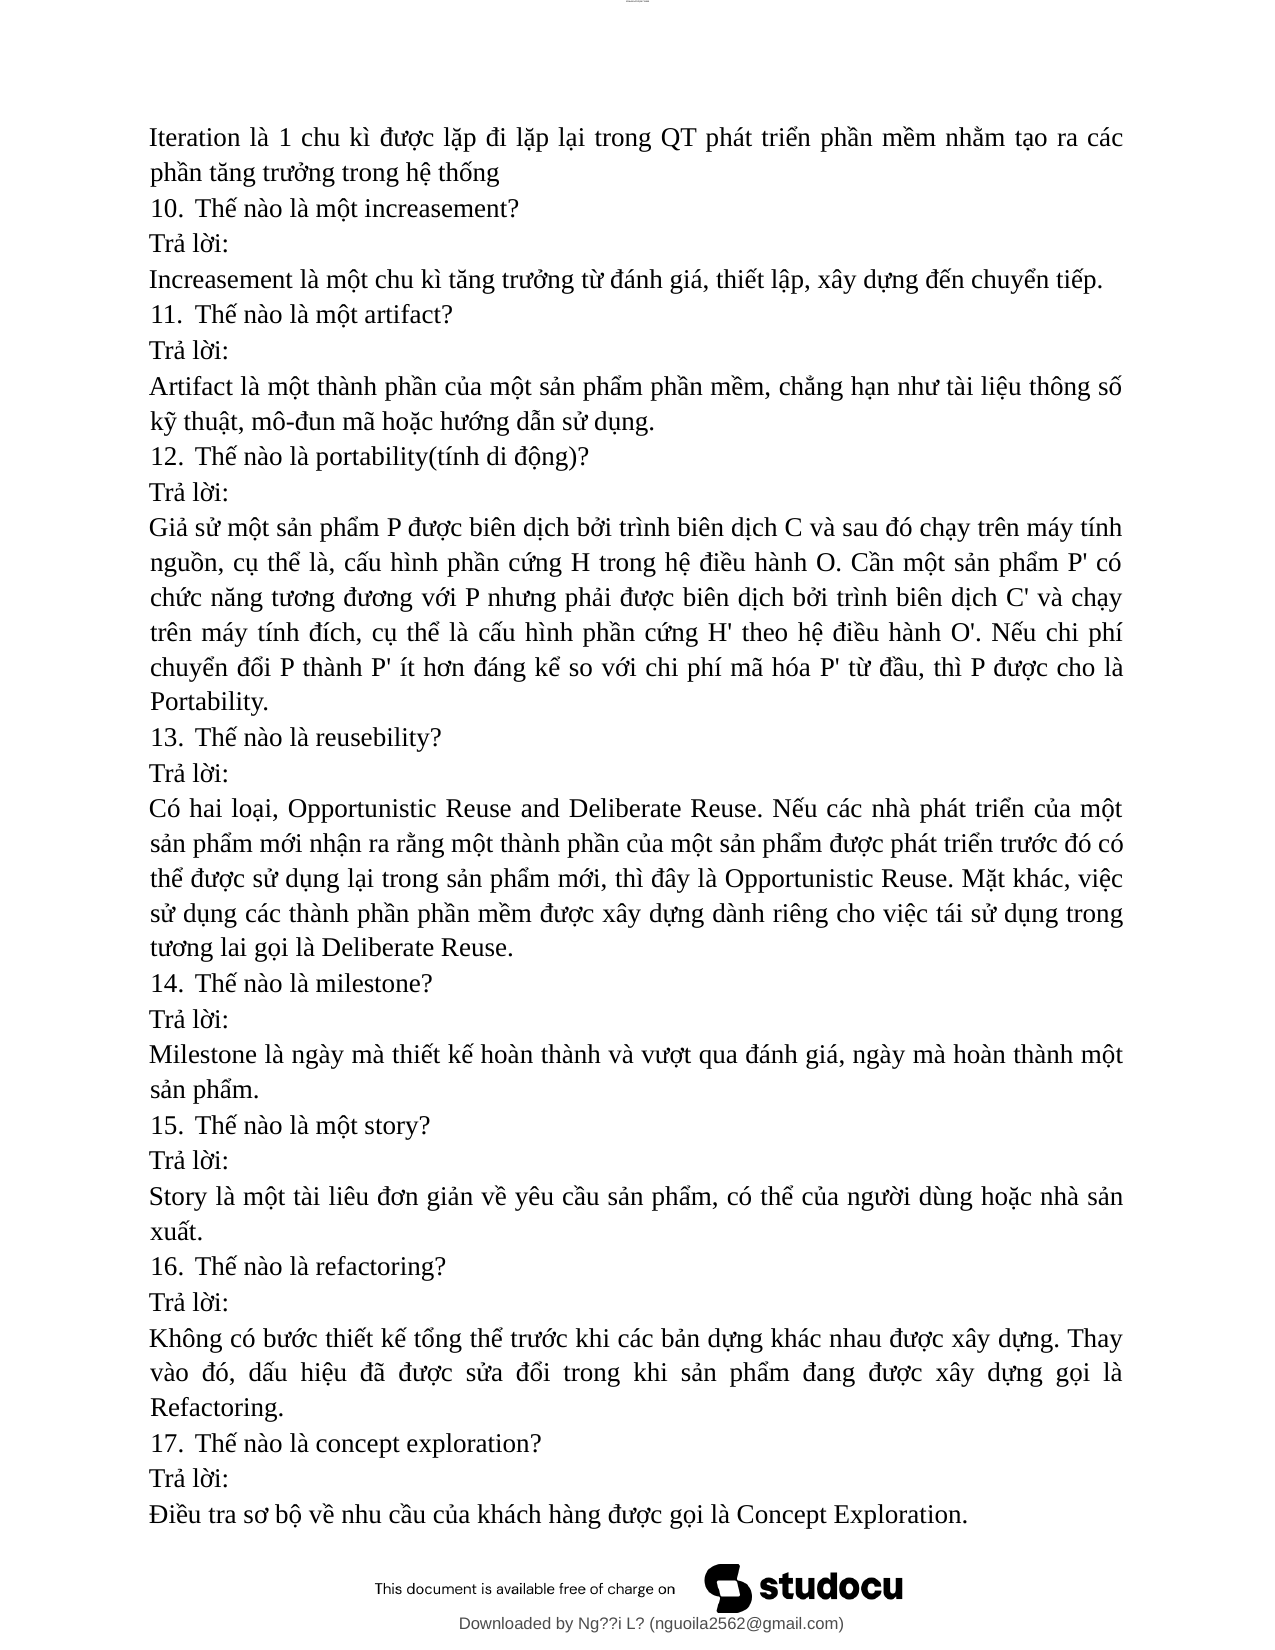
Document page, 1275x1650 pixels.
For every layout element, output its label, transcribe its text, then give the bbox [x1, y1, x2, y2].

list Thế nào là refactoring? [150, 1250, 1124, 1282]
picture [325, 1558, 951, 1619]
text Trả lời: [149, 1462, 1124, 1494]
list Thế nào là một increasement? [150, 192, 1124, 223]
list Thế nào là portability(tính di động)? [150, 440, 1124, 471]
text Trả lời: [149, 1286, 1124, 1317]
text Điều tra sơ bộ về nhu cầu của khách hàng được gọi là Concept Exploration. [149, 1498, 1124, 1529]
text Trả lời: [149, 1144, 1124, 1176]
text Trả lời: [149, 227, 1124, 258]
text Có hai loại, Opportunistic Reuse and Deliberate Reuse. Nếu các nhà phát triển của một sản phẩm mới nhận ra rằng một thành phần của một sản phẩm được phát triển trước đó có thể được sử dụng lại trong sản phẩm mới, thì đây là Opportunistic Reuse. Mặt khác, việc sử dụng các thành phần phần mềm được xây dựng dành riêng cho việc tái sử dụng trong tương lai gọi là Deliberate Reuse. [149, 792, 1124, 963]
list Thế nào là một artifact? [150, 298, 1124, 330]
list Thế nào là một story? [150, 1109, 1124, 1140]
text Không có bước thiết kế tổng thể trước khi các bản dựng khác nhau được xây dựng. Thay vào đó, dấu hiệu đã được sửa đổi trong khi sản phẩm đang được xây dựng gọi là Refactoring. [149, 1322, 1124, 1422]
text Trả lời: [149, 334, 1124, 365]
text Trả lời: [149, 476, 1124, 507]
list Thế nào là concept exploration? [150, 1427, 1124, 1458]
text Trả lời: [149, 1003, 1124, 1034]
text Iteration là 1 chu kì được lặp đi lặp lại trong QT phát triển phần mềm nhằm tạo ra các phần tăng trưởng trong hệ thống [149, 121, 1124, 187]
text Milestone là ngày mà thiết kế hoàn thành và vượt qua đánh giá, ngày mà hoàn thành một sản phẩm. [149, 1038, 1124, 1104]
list Thế nào là reusebility? [150, 721, 1124, 752]
text Story là một tài liêu đơn giản về yêu cầu sản phẩm, có thể của người dùng hoặc nhà sản xuất. [149, 1180, 1124, 1246]
text Trả lời: [149, 757, 1124, 788]
text Increasement là một chu kì tăng trưởng từ đánh giá, thiết lập, xây dựng đến chuyển tiếp. [149, 263, 1124, 294]
list Thế nào là milestone? [150, 967, 1124, 998]
text Giả sử một sản phẩm P được biên dịch bởi trình biên dịch C và sau đó chạy trên máy tính nguồn, cụ thể là, cấu hình phần cứng H trong hệ điều hành O. Cần một sản phẩm P' có chức năng tương đương với P nhưng phải được biên dịch bởi trình biên dịch C' và chạy trên máy tính đích, cụ thể là cấu hình phần cứng H' theo hệ điều hành O'. Nếu chi phí chuyển đổi P thành P' ít hơn đáng kể so với chi phí mã hóa P' từ đầu, thì P được cho là Portability. [149, 511, 1124, 717]
text Artifact là một thành phần của một sản phẩm phần mềm, chẳng hạn như tài liệu thông số kỹ thuật, mô-đun mã hoặc hướng dẫn sử dụng. [149, 370, 1124, 436]
